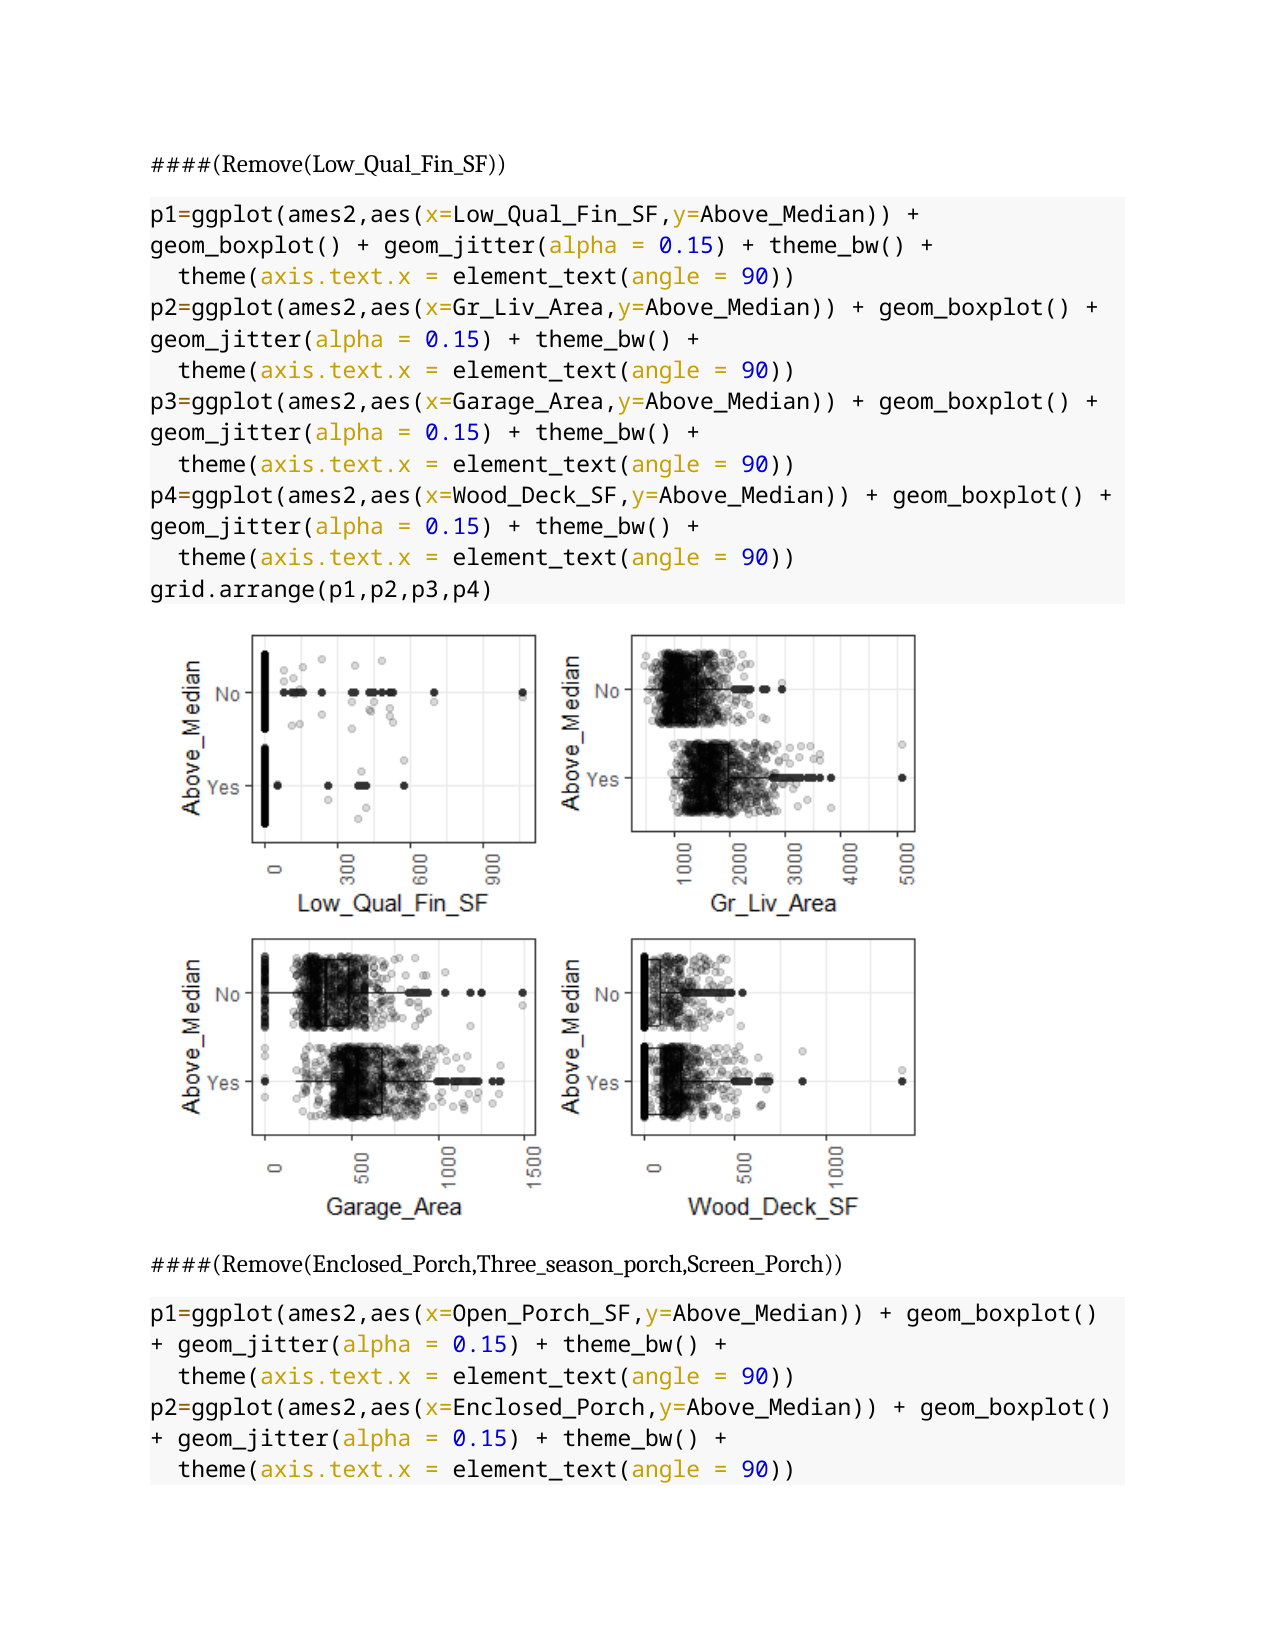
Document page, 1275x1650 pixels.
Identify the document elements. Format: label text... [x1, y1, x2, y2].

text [150, 1297, 1125, 1485]
picture [168, 624, 927, 1231]
text p1=ggplot(ames2,aes(x=Low_Qual_Fin_SF,y=Above_Median)) + geom_boxplot() + geom_jitter(alpha = 0.15) + theme_bw() + theme(axis.text.x = element_text(angle = 90)) p2=ggplot(ames2,aes(x=Gr_Liv_Area,y=Above_Median)) + geom_boxplot() + geom_jitter(alpha = 0.15) + theme_bw() + theme(axis.text.x = element_text(angle = 90)) p3=ggplot(ames2,aes(x=Garage_Area,y=Above_Median)) + geom_boxplot() + geom_jitter(alpha = 0.15) + theme_bw() + theme(axis.text.x = element_text(angle = 90)) p4=ggplot(ames2,aes(x=Wood_Deck_SF,y=Above_Median)) + geom_boxplot() + geom_jitter(alpha = 0.15) + theme_bw() + theme(axis.text.x = element_text(angle = 90)) grid.arrange(p1,p2,p3,p4) [150, 197, 1125, 604]
text ####(Remove(Low_Qual_Fin_SF)) [150, 150, 1125, 179]
text ####(Remove(Enclosed_Porch,Three_season_porch,Screen_Porch)) [150, 1250, 1125, 1278]
